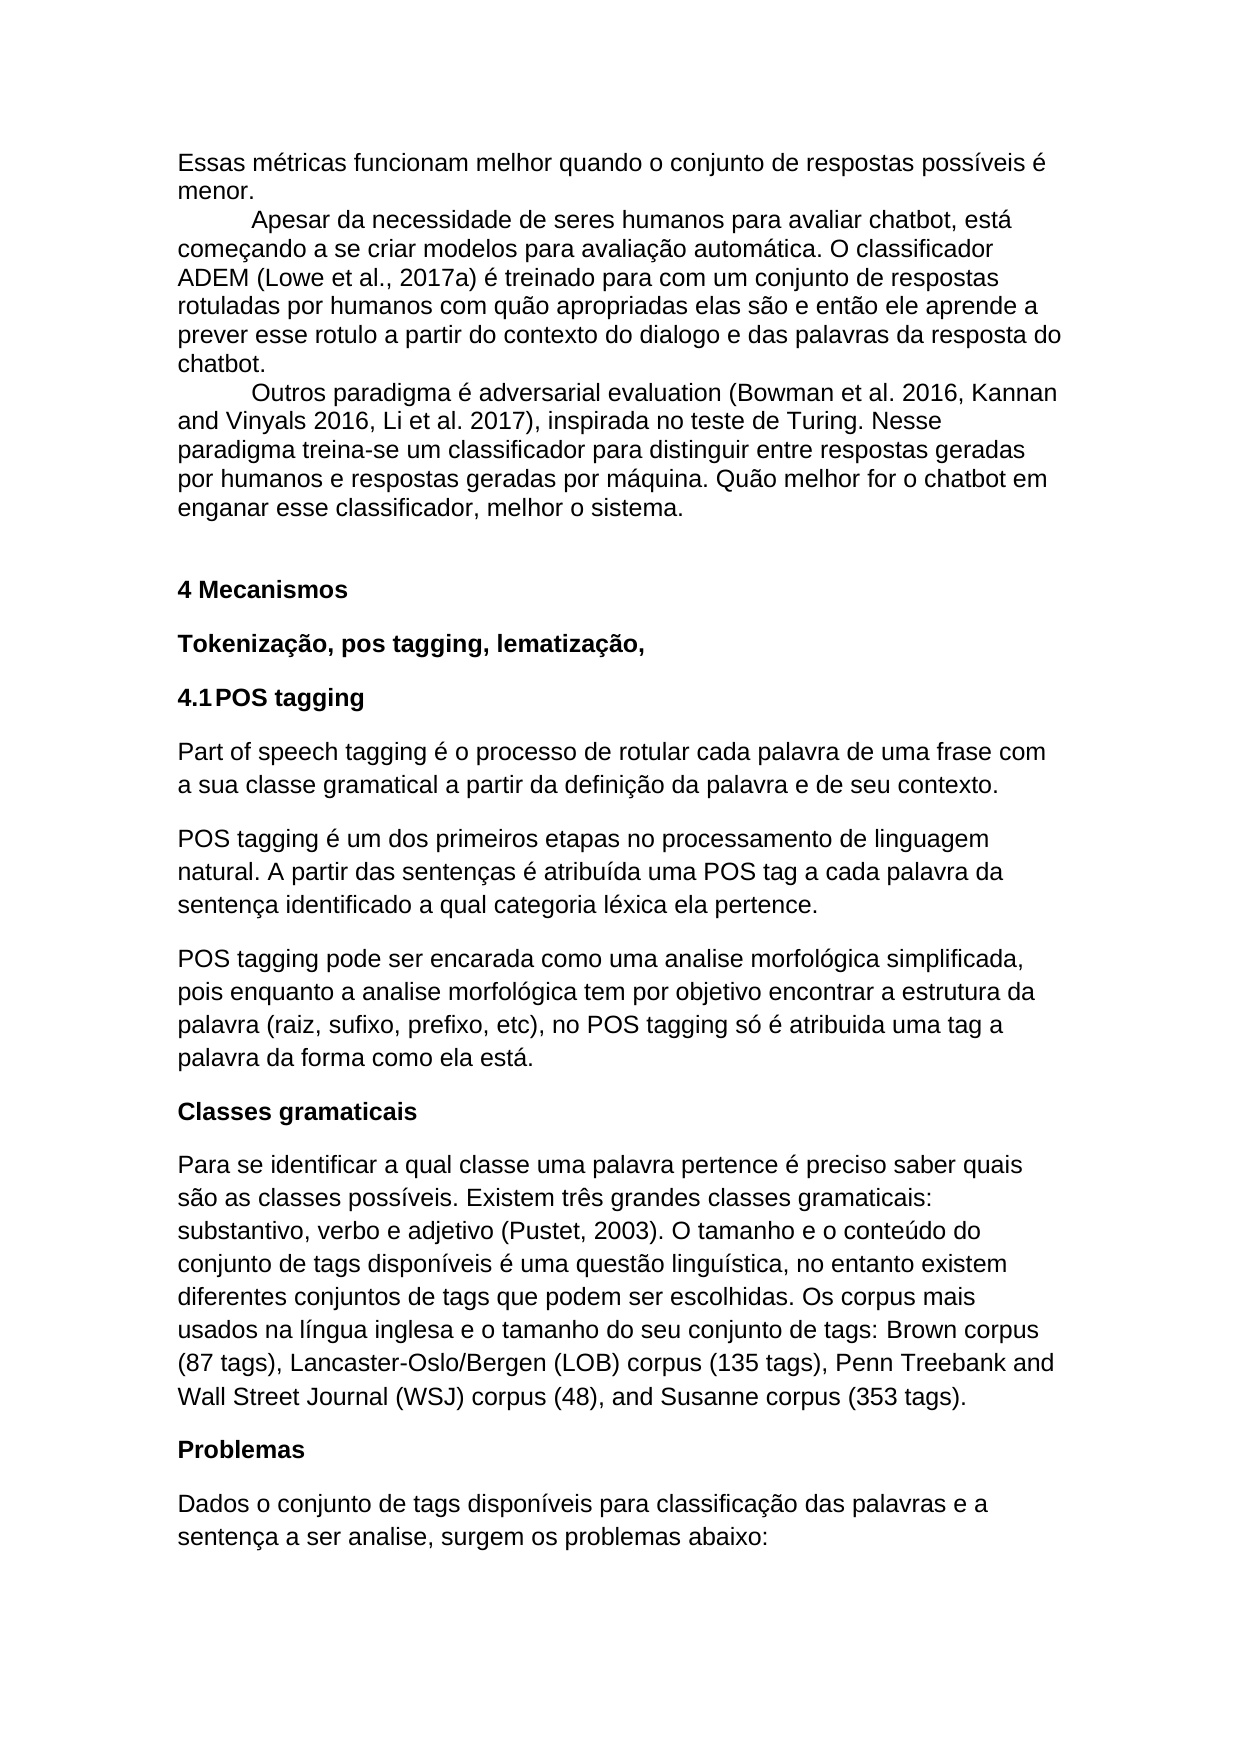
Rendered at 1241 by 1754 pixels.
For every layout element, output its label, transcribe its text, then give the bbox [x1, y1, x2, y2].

text Classes gramaticais [177, 1096, 1063, 1125]
text Part of speech tagging é o processo de rotular cada palavra de uma frase com a sua classe gramatical a partir da definição da palavra e de seu contexto. [177, 737, 1063, 798]
text Apesar da necessidade de seres humanos para avaliar chatbot, está começando a se criar modelos para avaliação automática. O classificador ADEM (Lowe et al., 2017a) é treinado para com um conjunto de respostas rotuladas por humanos com quão apropriadas elas são e então ele aprende a prever esse rotulo a partir do contexto do dialogo e das palavras da resposta do chatbot. [177, 205, 1063, 378]
text POS tagging pode ser encarada como uma analise morfológica simplificada, pois enquanto a analise morfológica tem por objetivo encontrar a estrutura da palavra (raiz, sufixo, prefixo, etc), no POS tagging só é atribuida uma tag a palavra da forma como ela está. [177, 943, 1063, 1071]
text POS tagging é um dos primeiros etapas no processamento de linguagem natural. A partir das sentenças é atribuída uma POS tag a cada palavra da sentença identificado a qual categoria léxica ela pertence. [177, 824, 1063, 918]
text Dados o conjunto de tags disponíveis para classificação das palavras e a sentença a ser analise, surgem os problemas abaixo: [177, 1489, 1063, 1551]
text Problemas [177, 1435, 1063, 1464]
text Outros paradigma é adversarial evaluation (Bowman et al. 2016, Kannan and Vinyals 2016, Li et al. 2017), inspirada no teste de Turing. Nesse paradigma treina-se um classificador para distinguir entre respostas geradas por humanos e respostas geradas por máquina. Quão melhor for o chatbot em enganar esse classificador, melhor o sistema. [177, 378, 1063, 521]
text Para se identificar a qual classe uma palavra pertence é preciso saber quais são as classes possíveis. Existem três grandes classes gramaticais: substantivo, verbo e adjetivo (Pustet, 2003). O tamanho e o conteúdo do conjunto de tags disponíveis é uma questão linguística, no entanto existem diferentes conjuntos de tags que podem ser escolhidas. Os corpus mais usados na língua inglesa e o tamanho do seu conjunto de tags: Brown corpus (87 tags), Lancaster-Oslo/Bergen (LOB) corpus (135 tags), Penn Treebank and Wall Street Journal (WSJ) corpus (48), and Susanne corpus (353 tags). [177, 1150, 1063, 1410]
text Tokenização, pos tagging, lematização, [177, 629, 1063, 658]
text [177, 148, 1063, 205]
text 4 Mecanismos [177, 575, 1063, 604]
list POS tagging [177, 683, 1063, 712]
